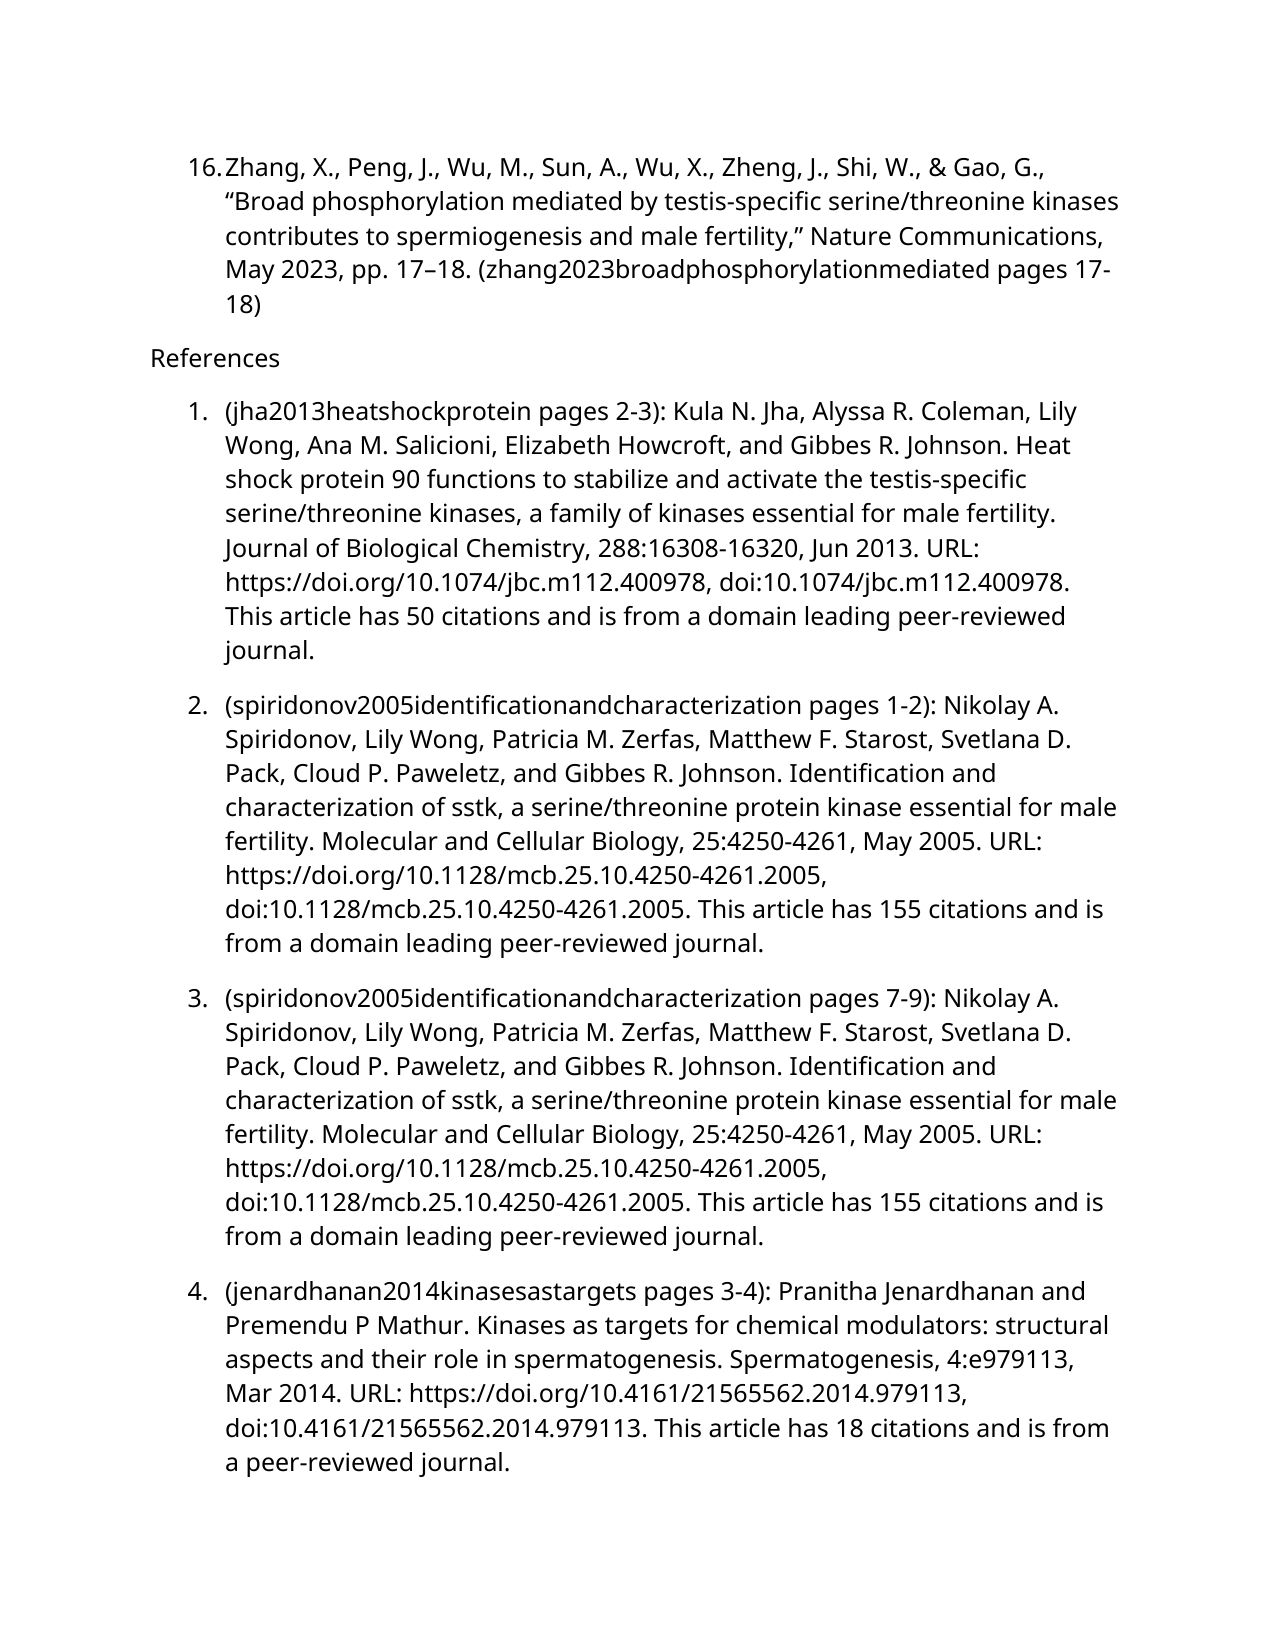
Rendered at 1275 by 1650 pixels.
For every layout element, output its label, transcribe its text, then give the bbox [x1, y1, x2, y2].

list (spiridonov2005identificationandcharacterization pages 7-9): Nikolay A. Spiridonov, Lily Wong, Patricia M. Zerfas, Matthew F. Starost, Svetlana D. Pack, Cloud P. Paweletz, and Gibbes R. Johnson. Identification and characterization of sstk, a serine/threonine protein kinase essential for male fertility. Molecular and Cellular Biology, 25:4250-4261, May 2005. URL: https://doi.org/10.1128/mcb.25.10.4250-4261.2005, doi:10.1128/mcb.25.10.4250-4261.2005. This article has 155 citations and is from a domain leading peer-reviewed journal. [187, 981, 1125, 1253]
list (jenardhanan2014kinasesastargets pages 3-4): Pranitha Jenardhanan and Premendu P Mathur. Kinases as targets for chemical modulators: structural aspects and their role in spermatogenesis. Spermatogenesis, 4:e979113, Mar 2014. URL: https://doi.org/10.4161/21565562.2014.979113, doi:10.4161/21565562.2014.979113. This article has 18 citations and is from a peer-reviewed journal. [187, 1274, 1125, 1478]
list Zhang, X., Peng, J., Wu, M., Sun, A., Wu, X., Zheng, J., Shi, W., & Gao, G., “Broad phosphorylation mediated by testis-specific serine/threonine kinases contributes to spermiogenesis and male fertility,” Nature Communications, May 2023, pp. 17–18. (zhang2023broadphosphorylationmediated pages 17-18) [187, 150, 1125, 320]
text References [150, 341, 1125, 375]
list (spiridonov2005identificationandcharacterization pages 1-2): Nikolay A. Spiridonov, Lily Wong, Patricia M. Zerfas, Matthew F. Starost, Svetlana D. Pack, Cloud P. Paweletz, and Gibbes R. Johnson. Identification and characterization of sstk, a serine/threonine protein kinase essential for male fertility. Molecular and Cellular Biology, 25:4250-4261, May 2005. URL: https://doi.org/10.1128/mcb.25.10.4250-4261.2005, doi:10.1128/mcb.25.10.4250-4261.2005. This article has 155 citations and is from a domain leading peer-reviewed journal. [187, 687, 1125, 960]
list (jha2013heatshockprotein pages 2-3): Kula N. Jha, Alyssa R. Coleman, Lily Wong, Ana M. Salicioni, Elizabeth Howcroft, and Gibbes R. Johnson. Heat shock protein 90 functions to stabilize and activate the testis-specific serine/threonine kinases, a family of kinases essential for male fertility. Journal of Biological Chemistry, 288:16308-16320, Jun 2013. URL: https://doi.org/10.1074/jbc.m112.400978, doi:10.1074/jbc.m112.400978. This article has 50 citations and is from a domain leading peer-reviewed journal. [187, 394, 1125, 666]
